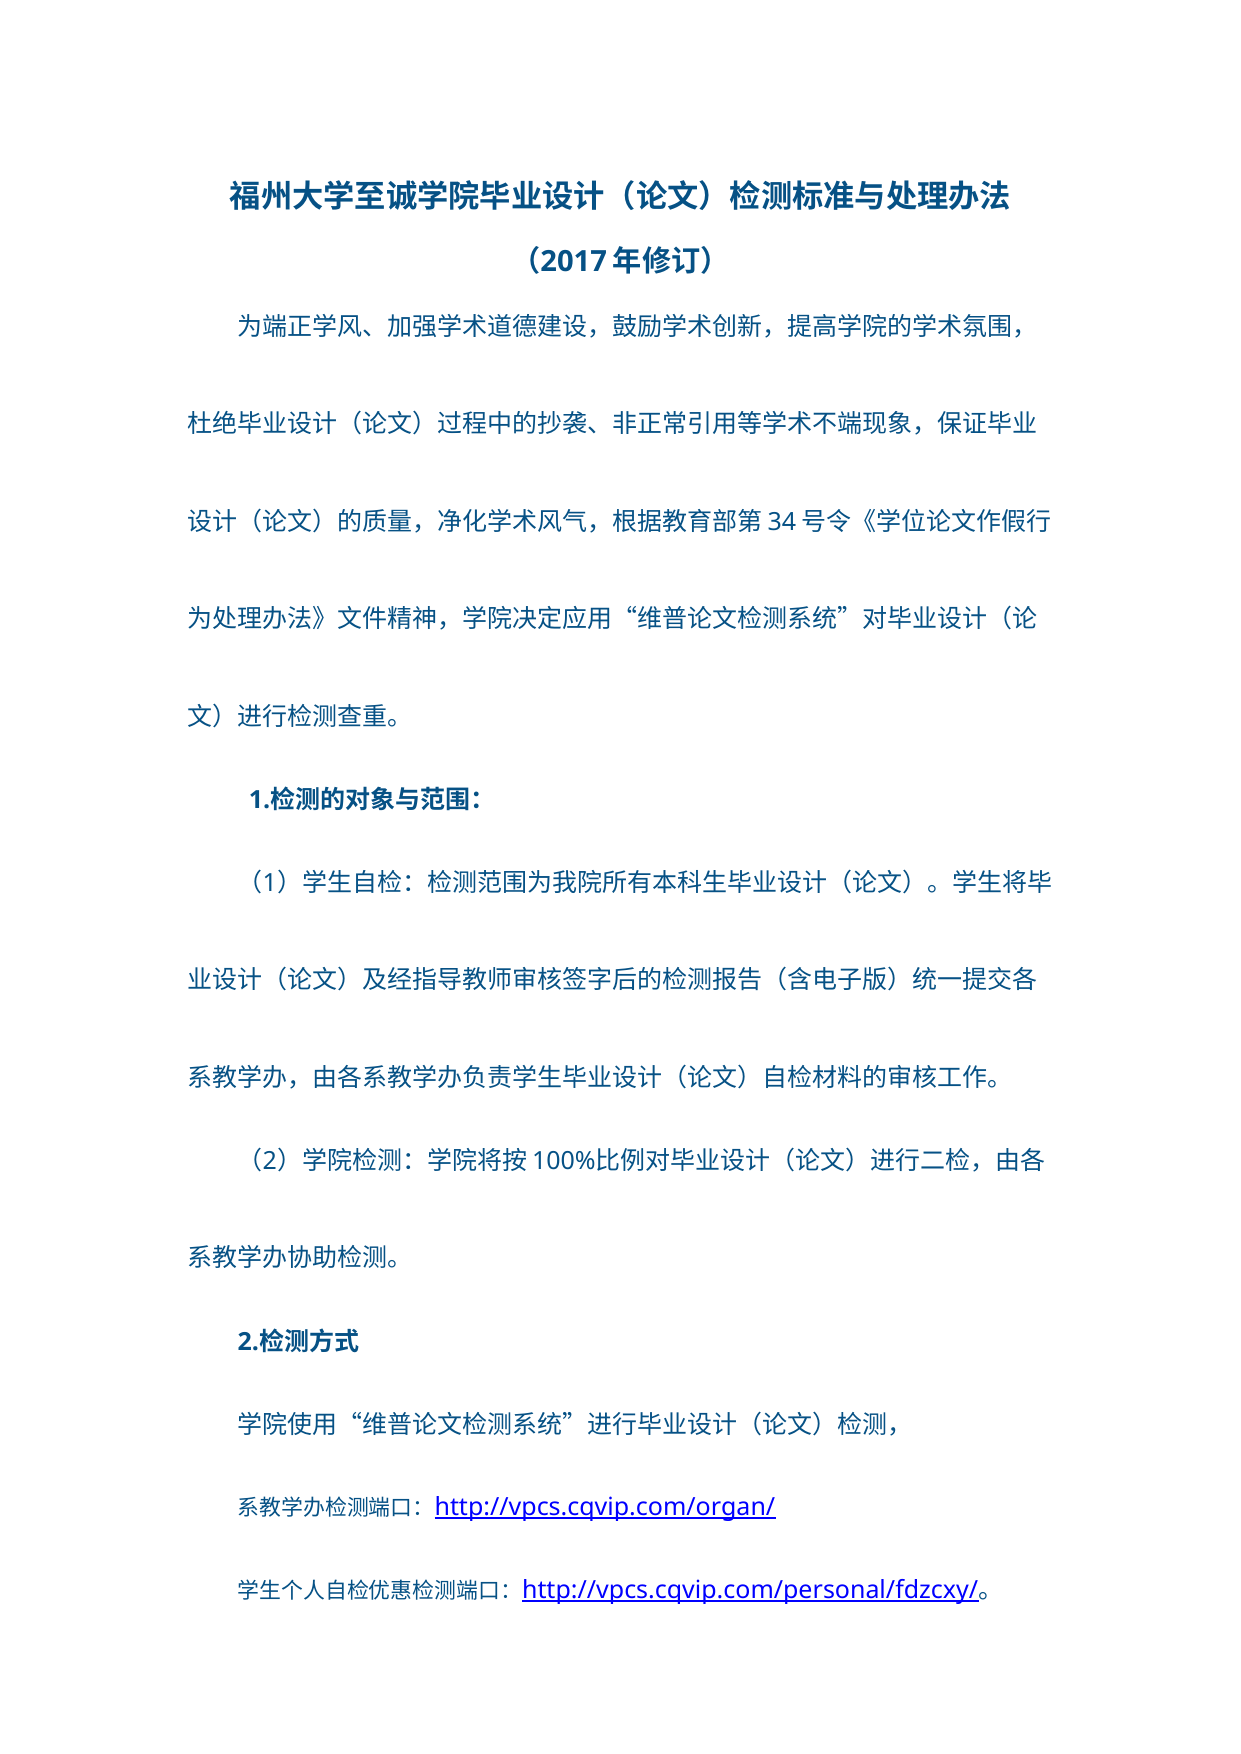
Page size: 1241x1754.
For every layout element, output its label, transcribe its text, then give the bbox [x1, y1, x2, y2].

text 2.检测方式 [187, 1307, 1053, 1372]
text 学院使用“维普论文检测系统”进行毕业设计（论文）检测， [187, 1390, 1053, 1455]
text 为端正学风、加强学术道德建设，鼓励学术创新，提高学院的学术氛围，杜绝毕业设计（论文）过程中的抄袭、非正常引用等学术不端现象，保证毕业设计（论文）的质量，净化学术风气，根据教育部第34号令《学位论文作假行为处理办法》文件精神，学院决定应用“维普论文检测系统”对毕业设计（论文）进行检测查重。 [187, 292, 1053, 747]
text （2017年修订） [187, 227, 1053, 292]
text 1.检测的对象与范围： [187, 765, 1053, 830]
text 系教学办检测端口：http://vpcs.cqvip.com/organ/ [187, 1473, 1053, 1538]
text （1）学生自检：检测范围为我院所有本科生毕业设计（论文）。学生将毕业设计（论文）及经指导教师审核签字后的检测报告（含电子版）统一提交各系教学办，由各系教学办负责学生毕业设计（论文）自检材料的审核工作。 [187, 848, 1053, 1108]
text （2）学院检测：学院将按100%比例对毕业设计（论文）进行二检，由各系教学办协助检测。 [187, 1126, 1053, 1288]
text 福州大学至诚学院毕业设计（论文）检测标准与处理办法 [187, 162, 1053, 227]
text 学生个人自检优惠检测端口：http://vpcs.cqvip.com/personal/fdzcxy/。 [187, 1555, 1053, 1620]
